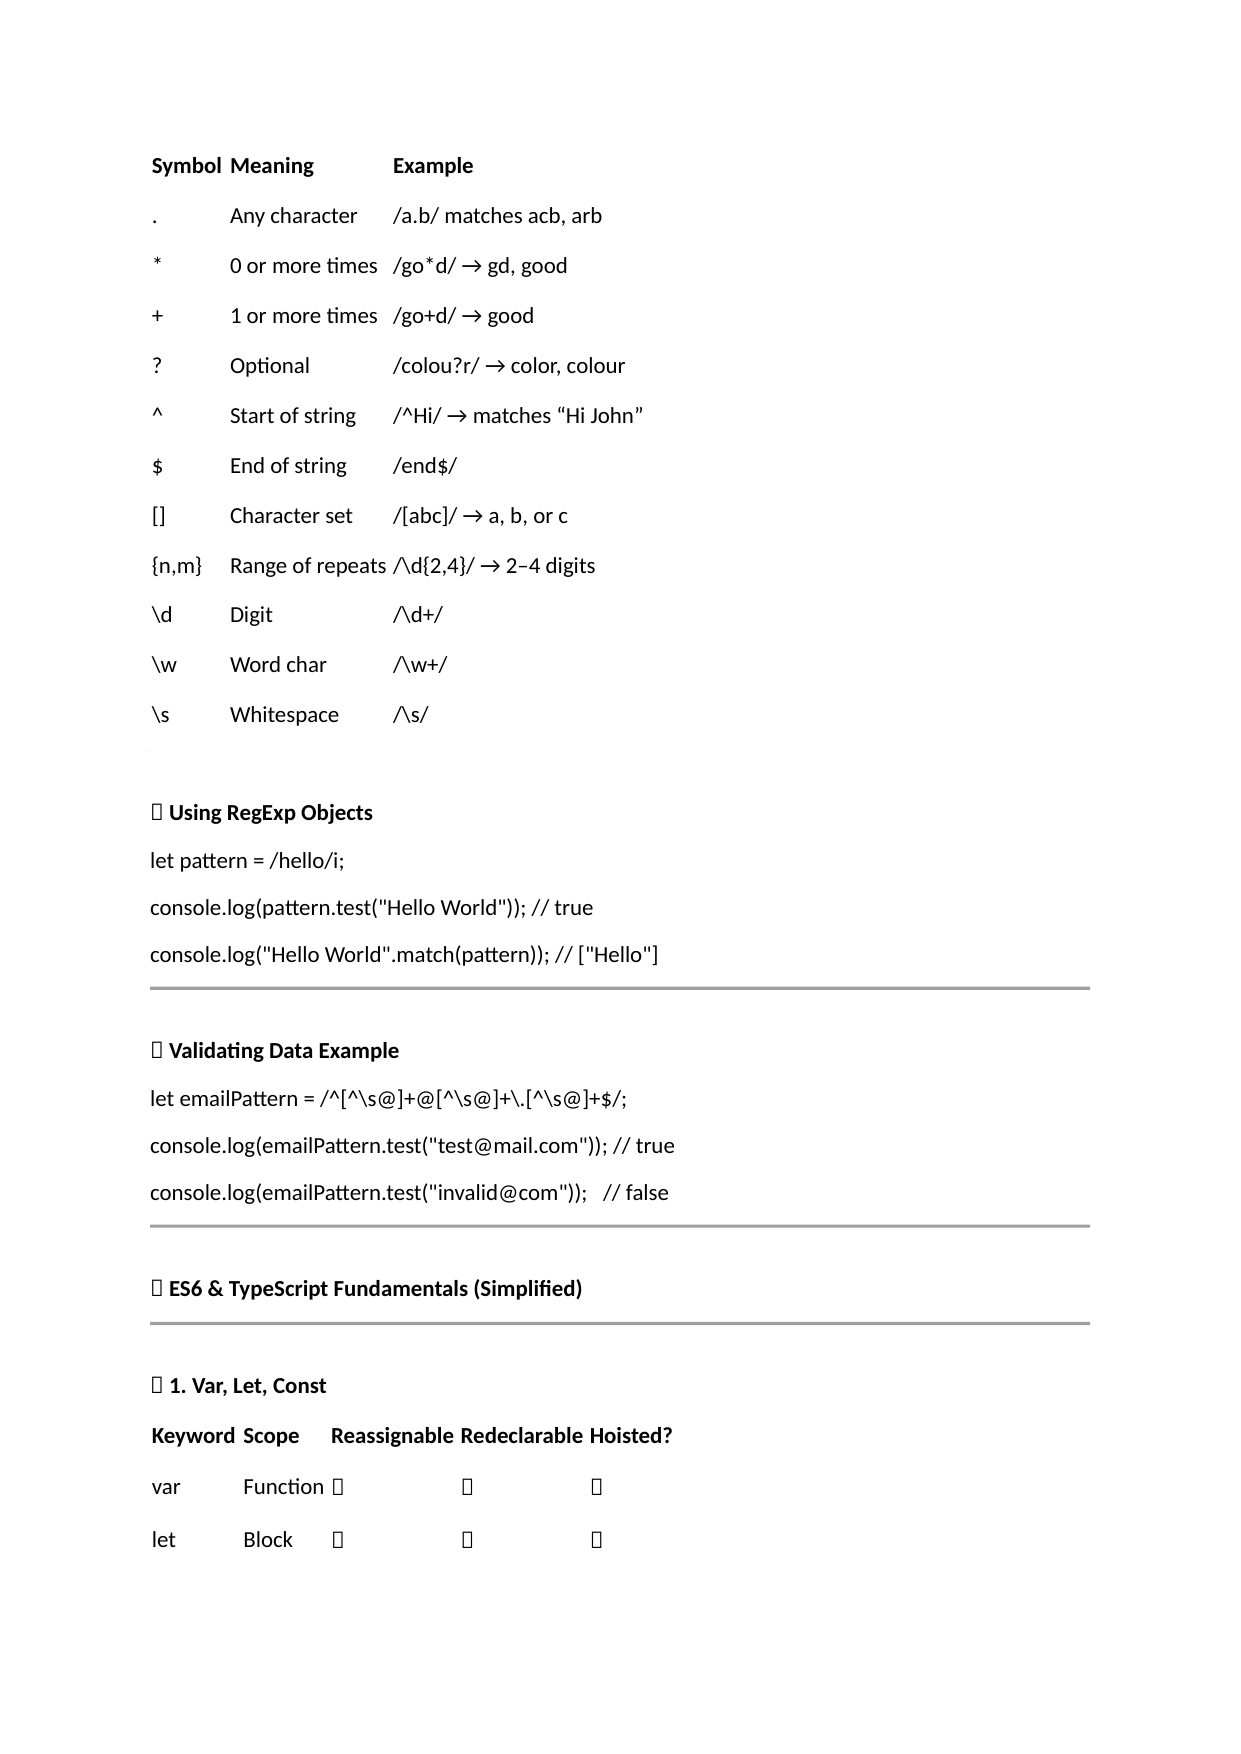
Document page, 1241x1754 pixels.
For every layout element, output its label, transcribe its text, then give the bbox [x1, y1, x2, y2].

table_cell . [150, 200, 228, 250]
table_header Symbol [150, 150, 228, 200]
table_header Example [391, 150, 650, 200]
table_cell Function [242, 1469, 329, 1522]
table_cell {n,m} [150, 549, 228, 599]
table_cell ✅ [329, 1469, 459, 1522]
table_cell * [150, 250, 228, 300]
table_cell ✅ [459, 1469, 588, 1522]
table_cell /end$/ [391, 449, 650, 499]
table_cell /\d+/ [391, 599, 650, 649]
table_cell ❌ [459, 1522, 588, 1575]
table_cell Range of repeats [228, 549, 391, 599]
table_cell \d [150, 599, 228, 649]
table_cell Any character [228, 200, 391, 250]
table_cell ❌ [588, 1522, 679, 1575]
table_cell \s [150, 699, 228, 749]
text console.log(emailPattern.test("invalid@com")); // false [150, 1178, 1090, 1206]
table_cell let [150, 1522, 242, 1575]
table_cell ✅ [329, 1522, 459, 1575]
table_header Hoisted? [588, 1419, 679, 1469]
table_cell Word char [228, 649, 391, 699]
text let pattern = /hello/i; [150, 846, 1090, 874]
table_cell Optional [228, 350, 391, 399]
table_cell $ [150, 449, 228, 499]
table_cell + [150, 300, 228, 349]
table_cell Start of string [228, 400, 391, 449]
table_cell ✅ [588, 1469, 679, 1522]
table_cell 0 or more times [228, 250, 391, 300]
table_cell 1 or more times [228, 300, 391, 349]
table_cell End of string [228, 449, 391, 499]
table_cell /^Hi/ → matches “Hi John” [391, 400, 650, 449]
table_header Meaning [228, 150, 391, 200]
table_cell /[abc]/ → a, b, or c [391, 499, 650, 549]
table_header Reassignable [329, 1419, 459, 1469]
table_cell /colou?r/ → color, colour [391, 350, 650, 399]
table_cell /\d{2,4}/ → 2–4 digits [391, 549, 650, 599]
text 🔹 Validating Data Example [150, 1033, 1090, 1065]
text let emailPattern = /^[^\s@]+@[^\s@]+\.[^\s@]+$/; [150, 1084, 1090, 1112]
table_cell /go*d/ → gd, good [391, 250, 650, 300]
table_cell Whitespace [228, 699, 391, 749]
table_cell ^ [150, 400, 228, 449]
table_header Redeclarable [459, 1419, 588, 1469]
table_cell [] [150, 499, 228, 549]
table_cell Character set [228, 499, 391, 549]
table_cell /\w+/ [391, 649, 650, 699]
text 📝 1. Var, Let, Const [150, 1369, 1090, 1400]
table_cell ? [150, 350, 228, 399]
table_cell /\s/ [391, 699, 650, 749]
text 🔹 Using RegExp Objects [150, 796, 1090, 827]
table_header Keyword [150, 1419, 242, 1469]
table_cell /a.b/ matches acb, arb [391, 200, 650, 250]
table_cell /go+d/ → good [391, 300, 650, 349]
text console.log(emailPattern.test("test@mail.com")); // true [150, 1131, 1090, 1159]
text console.log("Hello World".match(pattern)); // ["Hello"] [150, 940, 1090, 968]
text 🌟 ES6 & TypeScript Fundamentals (Simplified) [150, 1271, 1090, 1303]
table_cell var [150, 1469, 242, 1522]
table_cell \w [150, 649, 228, 699]
table_cell Digit [228, 599, 391, 649]
table_cell Block [242, 1522, 329, 1575]
text console.log(pattern.test("Hello World")); // true [150, 893, 1090, 921]
table_header Scope [242, 1419, 329, 1469]
